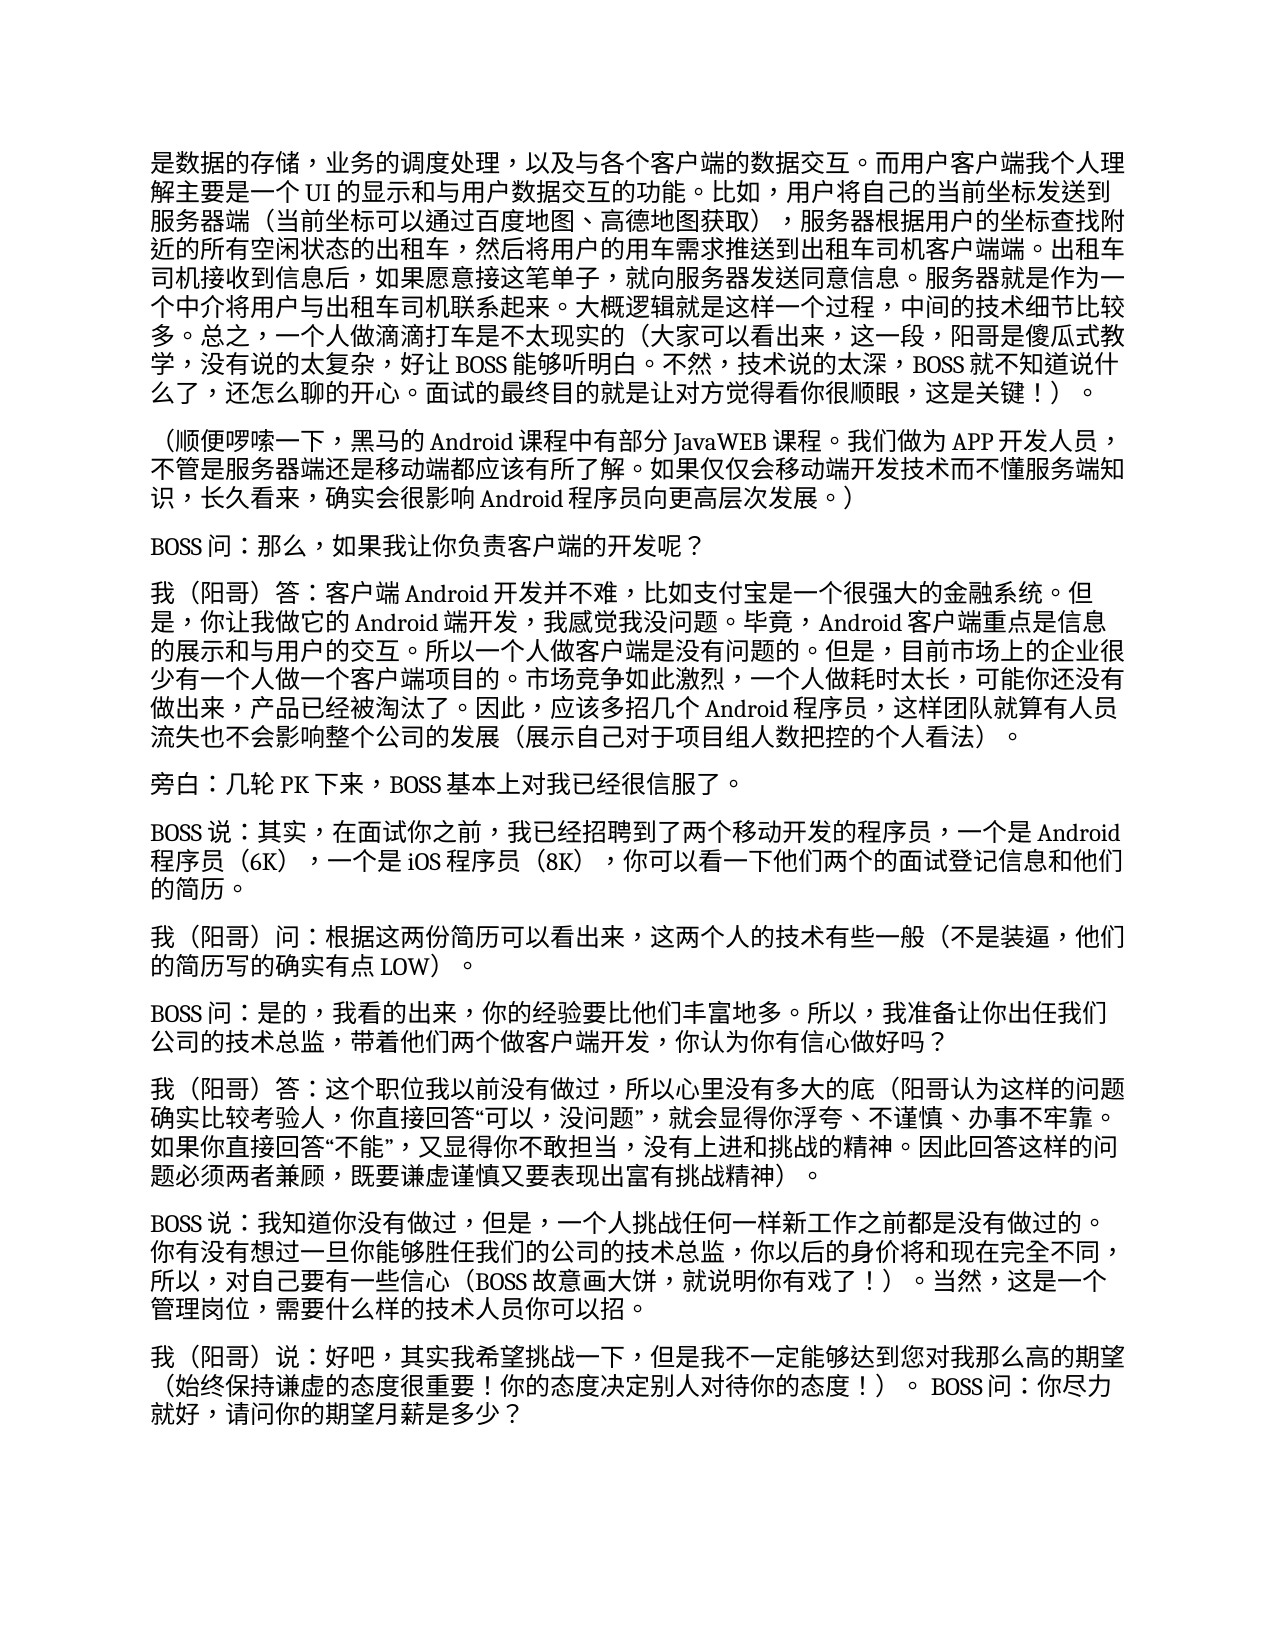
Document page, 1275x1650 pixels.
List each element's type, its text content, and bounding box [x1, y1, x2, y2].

text BOSS问：是的，我看的出来，你的经验要比他们丰富地多。所以，我准备让你出任我们公司的技术总监，带着他们两个做客户端开发，你认为你有信心做好吗？ [150, 1000, 1125, 1057]
text 我（阳哥）答：客户端Android开发并不难，比如支付宝是一个很强大的金融系统。但是，你让我做它的Android端开发，我感觉我没问题。毕竟，Android客户端重点是信息的展示和与用户的交互。所以一个人做客户端是没有问题的。但是，目前市场上的企业很少有一个人做一个客户端项目的。市场竞争如此激烈，一个人做耗时太长，可能你还没有做出来，产品已经被淘汰了。因此，应该多招几个Android程序员，这样团队就算有人员流失也不会影响整个公司的发展（展示自己对于项目组人数把控的个人看法）。 [150, 580, 1125, 752]
text BOSS问：那么，如果我让你负责客户端的开发呢？ [150, 532, 1125, 561]
text （顺便啰嗦一下，黑马的Android课程中有部分JavaWEB课程。我们做为APP开发人员，不管是服务器端还是移动端都应该有所了解。如果仅仅会移动端开发技术而不懂服务端知识，长久看来，确实会很影响Android程序员向更高层次发展。） [150, 427, 1125, 514]
text 我（阳哥）答：这个职位我以前没有做过，所以心里没有多大的底（阳哥认为这样的问题确实比较考验人，你直接回答“可以，没问题”，就会显得你浮夸、不谨慎、办事不牢靠。如果你直接回答“不能”，又显得你不敢担当，没有上进和挑战的精神。因此回答这样的问题必须两者兼顾，既要谦虚谨慎又要表现出富有挑战精神）。 [150, 1076, 1125, 1191]
text 我（阳哥）问：根据这两份简历可以看出来，这两个人的技术有些一般（不是装逼，他们的简历写的确实有点LOW）。 [150, 924, 1125, 981]
text BOSS说：我知道你没有做过，但是，一个人挑战任何一样新工作之前都是没有做过的。你有没有想过一旦你能够胜任我们的公司的技术总监，你以后的身价将和现在完全不同，所以，对自己要有一些信心（BOSS故意画大饼，就说明你有戏了！）。当然，这是一个管理岗位，需要什么样的技术人员你可以招。 [150, 1210, 1125, 1325]
text 我（阳哥）说：好吧，其实我希望挑战一下，但是我不一定能够达到您对我那么高的期望（始终保持谦虚的态度很重要！你的态度决定别人对待你的态度！）。 BOSS问：你尽力就好，请问你的期望月薪是多少？ [150, 1344, 1125, 1430]
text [150, 150, 1125, 409]
text 旁白：几轮PK下来，BOSS基本上对我已经很信服了。 [150, 771, 1125, 800]
text BOSS说：其实，在面试你之前，我已经招聘到了两个移动开发的程序员，一个是Android程序员（6K），一个是iOS程序员（8K），你可以看一下他们两个的面试登记信息和他们的简历。 [150, 819, 1125, 905]
